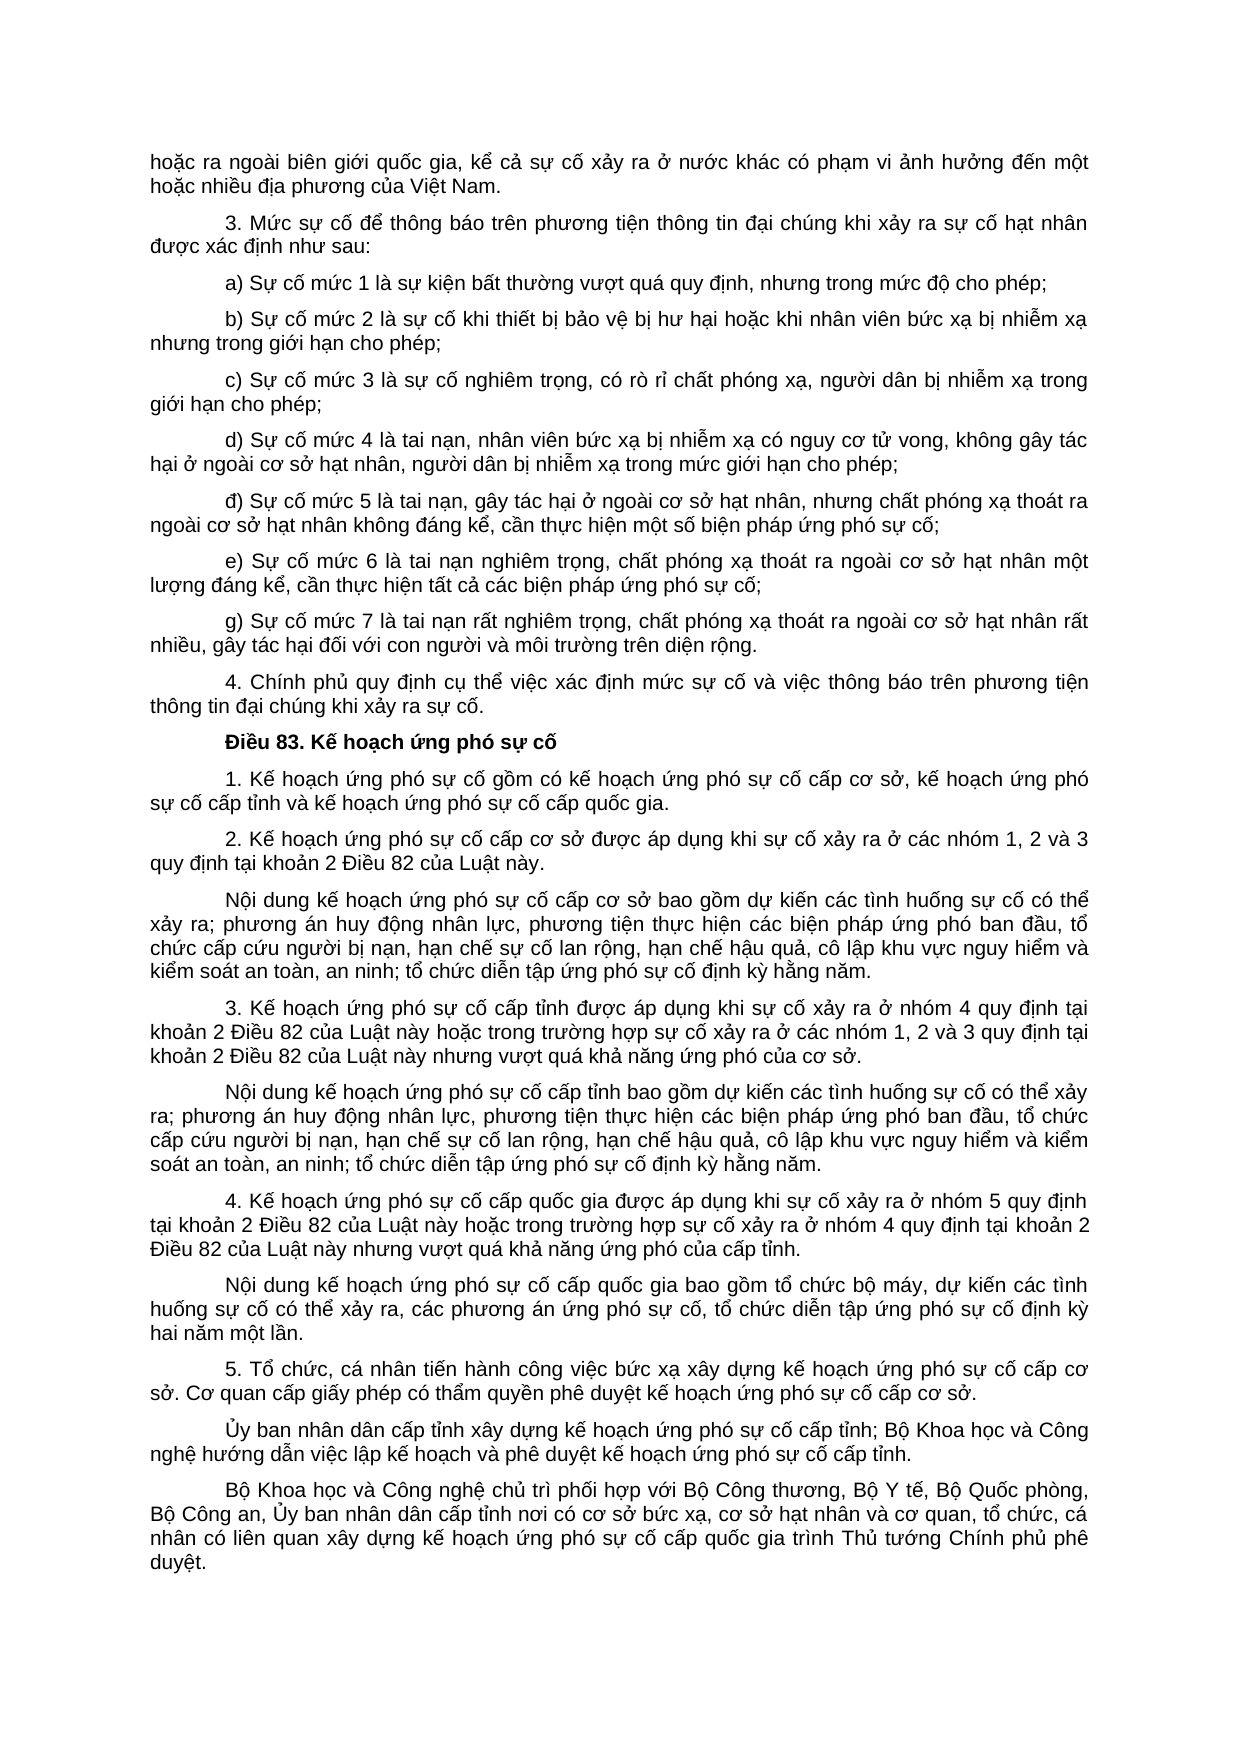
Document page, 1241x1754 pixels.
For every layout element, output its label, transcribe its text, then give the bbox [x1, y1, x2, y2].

text Ủy ban nhân dân cấp tỉnh xây dựng kế hoạch ứng phó sự cố cấp tỉnh; Bộ Khoa học và Công nghệ hướng dẫn việc lập kế hoạch và phê duyệt kế hoạch ứng phó sự cố cấp tỉnh. [150, 1418, 1090, 1466]
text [150, 150, 1090, 198]
text g) Sự cố mức 7 là tai nạn rất nghiêm trọng, chất phóng xạ thoát ra ngoài cơ sở hạt nhân rất nhiều, gây tác hại đối với con người và môi trường trên diện rộng. [150, 609, 1090, 657]
text 4. Kế hoạch ứng phó sự cố cấp quốc gia được áp dụng khi sự cố xảy ra ở nhóm 5 quy định tại khoản 2 Điều 82 của Luật này hoặc trong trường hợp sự cố xảy ra ở nhóm 4 quy định tại khoản 2 Điều 82 của Luật này nhưng vượt quá khả năng ứng phó của cấp tỉnh. [150, 1188, 1090, 1260]
text đ) Sự cố mức 5 là tai nạn, gây tác hại ở ngoài cơ sở hạt nhân, nhưng chất phóng xạ thoát ra ngoài cơ sở hạt nhân không đáng kể, cần thực hiện một số biện pháp ứng phó sự cố; [150, 488, 1090, 536]
text d) Sự cố mức 4 là tai nạn, nhân viên bức xạ bị nhiễm xạ có nguy cơ tử vong, không gây tác hại ở ngoài cơ sở hạt nhân, người dân bị nhiễm xạ trong mức giới hạn cho phép; [150, 428, 1090, 476]
text Nội dung kế hoạch ứng phó sự cố cấp cơ sở bao gồm dự kiến các tình huống sự cố có thể xảy ra; phương án huy động nhân lực, phương tiện thực hiện các biện pháp ứng phó ban đầu, tổ chức cấp cứu người bị nạn, hạn chế sự cố lan rộng, hạn chế hậu quả, cô lập khu vực nguy hiểm và kiểm soát an toàn, an ninh; tổ chức diễn tập ứng phó sự cố định kỳ hằng năm. [150, 887, 1090, 983]
text Điều 83. Kế hoạch ứng phó sự cố [150, 730, 1090, 754]
text Nội dung kế hoạch ứng phó sự cố cấp tỉnh bao gồm dự kiến các tình huống sự cố có thể xảy ra; phương án huy động nhân lực, phương tiện thực hiện các biện pháp ứng phó ban đầu, tổ chức cấp cứu người bị nạn, hạn chế sự cố lan rộng, hạn chế hậu quả, cô lập khu vực nguy hiểm và kiểm soát an toàn, an ninh; tổ chức diễn tập ứng phó sự cố định kỳ hằng năm. [150, 1080, 1090, 1176]
text 3. Mức sự cố để thông báo trên phương tiện thông tin đại chúng khi xảy ra sự cố hạt nhân được xác định như sau: [150, 210, 1090, 258]
text a) Sự cố mức 1 là sự kiện bất thường vượt quá quy định, nhưng trong mức độ cho phép; [150, 271, 1090, 295]
text 2. Kế hoạch ứng phó sự cố cấp cơ sở được áp dụng khi sự cố xảy ra ở các nhóm 1, 2 và 3 quy định tại khoản 2 Điều 82 của Luật này. [150, 827, 1090, 875]
text 3. Kế hoạch ứng phó sự cố cấp tỉnh được áp dụng khi sự cố xảy ra ở nhóm 4 quy định tại khoản 2 Điều 82 của Luật này hoặc trong trường hợp sự cố xảy ra ở các nhóm 1, 2 và 3 quy định tại khoản 2 Điều 82 của Luật này nhưng vượt quá khả năng ứng phó của cơ sở. [150, 996, 1090, 1068]
text Bộ Khoa học và Công nghệ chủ trì phối hợp với Bộ Công thương, Bộ Y tế, Bộ Quốc phòng, Bộ Công an, Ủy ban nhân dân cấp tỉnh nơi có cơ sở bức xạ, cơ sở hạt nhân và cơ quan, tổ chức, cá nhân có liên quan xây dựng kế hoạch ứng phó sự cố cấp quốc gia trình Thủ tướng Chính phủ phê duyệt. [150, 1478, 1090, 1574]
text b) Sự cố mức 2 là sự cố khi thiết bị bảo vệ bị hư hại hoặc khi nhân viên bức xạ bị nhiễm xạ nhưng trong giới hạn cho phép; [150, 307, 1090, 355]
text 4. Chính phủ quy định cụ thể việc xác định mức sự cố và việc thông báo trên phương tiện thông tin đại chúng khi xảy ra sự cố. [150, 670, 1090, 718]
text e) Sự cố mức 6 là tai nạn nghiêm trọng, chất phóng xạ thoát ra ngoài cơ sở hạt nhân một lượng đáng kể, cần thực hiện tất cả các biện pháp ứng phó sự cố; [150, 549, 1090, 597]
text 5. Tổ chức, cá nhân tiến hành công việc bức xạ xây dựng kế hoạch ứng phó sự cố cấp cơ sở. Cơ quan cấp giấy phép có thẩm quyền phê duyệt kế hoạch ứng phó sự cố cấp cơ sở. [150, 1357, 1090, 1405]
text Nội dung kế hoạch ứng phó sự cố cấp quốc gia bao gồm tổ chức bộ máy, dự kiến các tình huống sự cố có thể xảy ra, các phương án ứng phó sự cố, tổ chức diễn tập ứng phó sự cố định kỳ hai năm một lần. [150, 1273, 1090, 1345]
text c) Sự cố mức 3 là sự cố nghiêm trọng, có rò rỉ chất phóng xạ, người dân bị nhiễm xạ trong giới hạn cho phép; [150, 368, 1090, 416]
text 1. Kế hoạch ứng phó sự cố gồm có kế hoạch ứng phó sự cố cấp cơ sở, kế hoạch ứng phó sự cố cấp tỉnh và kế hoạch ứng phó sự cố cấp quốc gia. [150, 767, 1090, 814]
